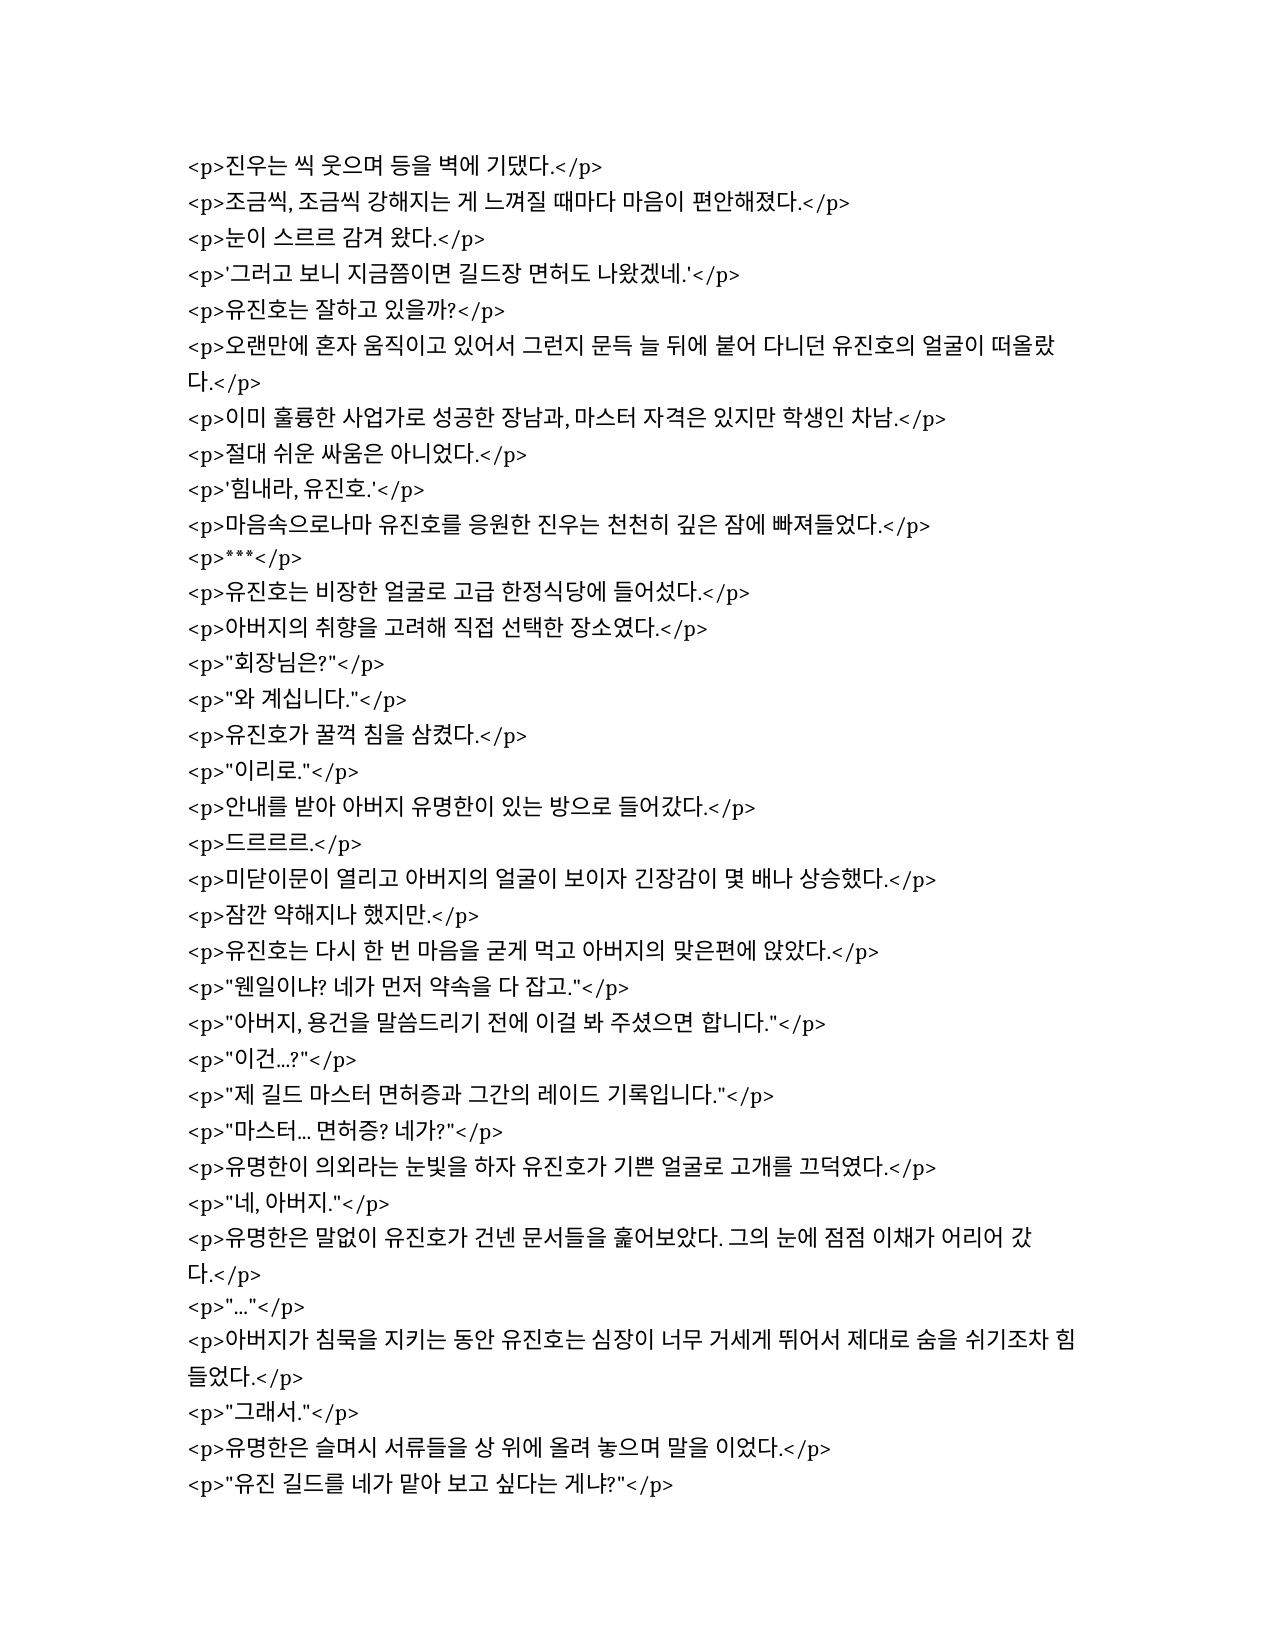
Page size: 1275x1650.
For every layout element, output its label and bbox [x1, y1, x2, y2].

text [187, 150, 1087, 1499]
